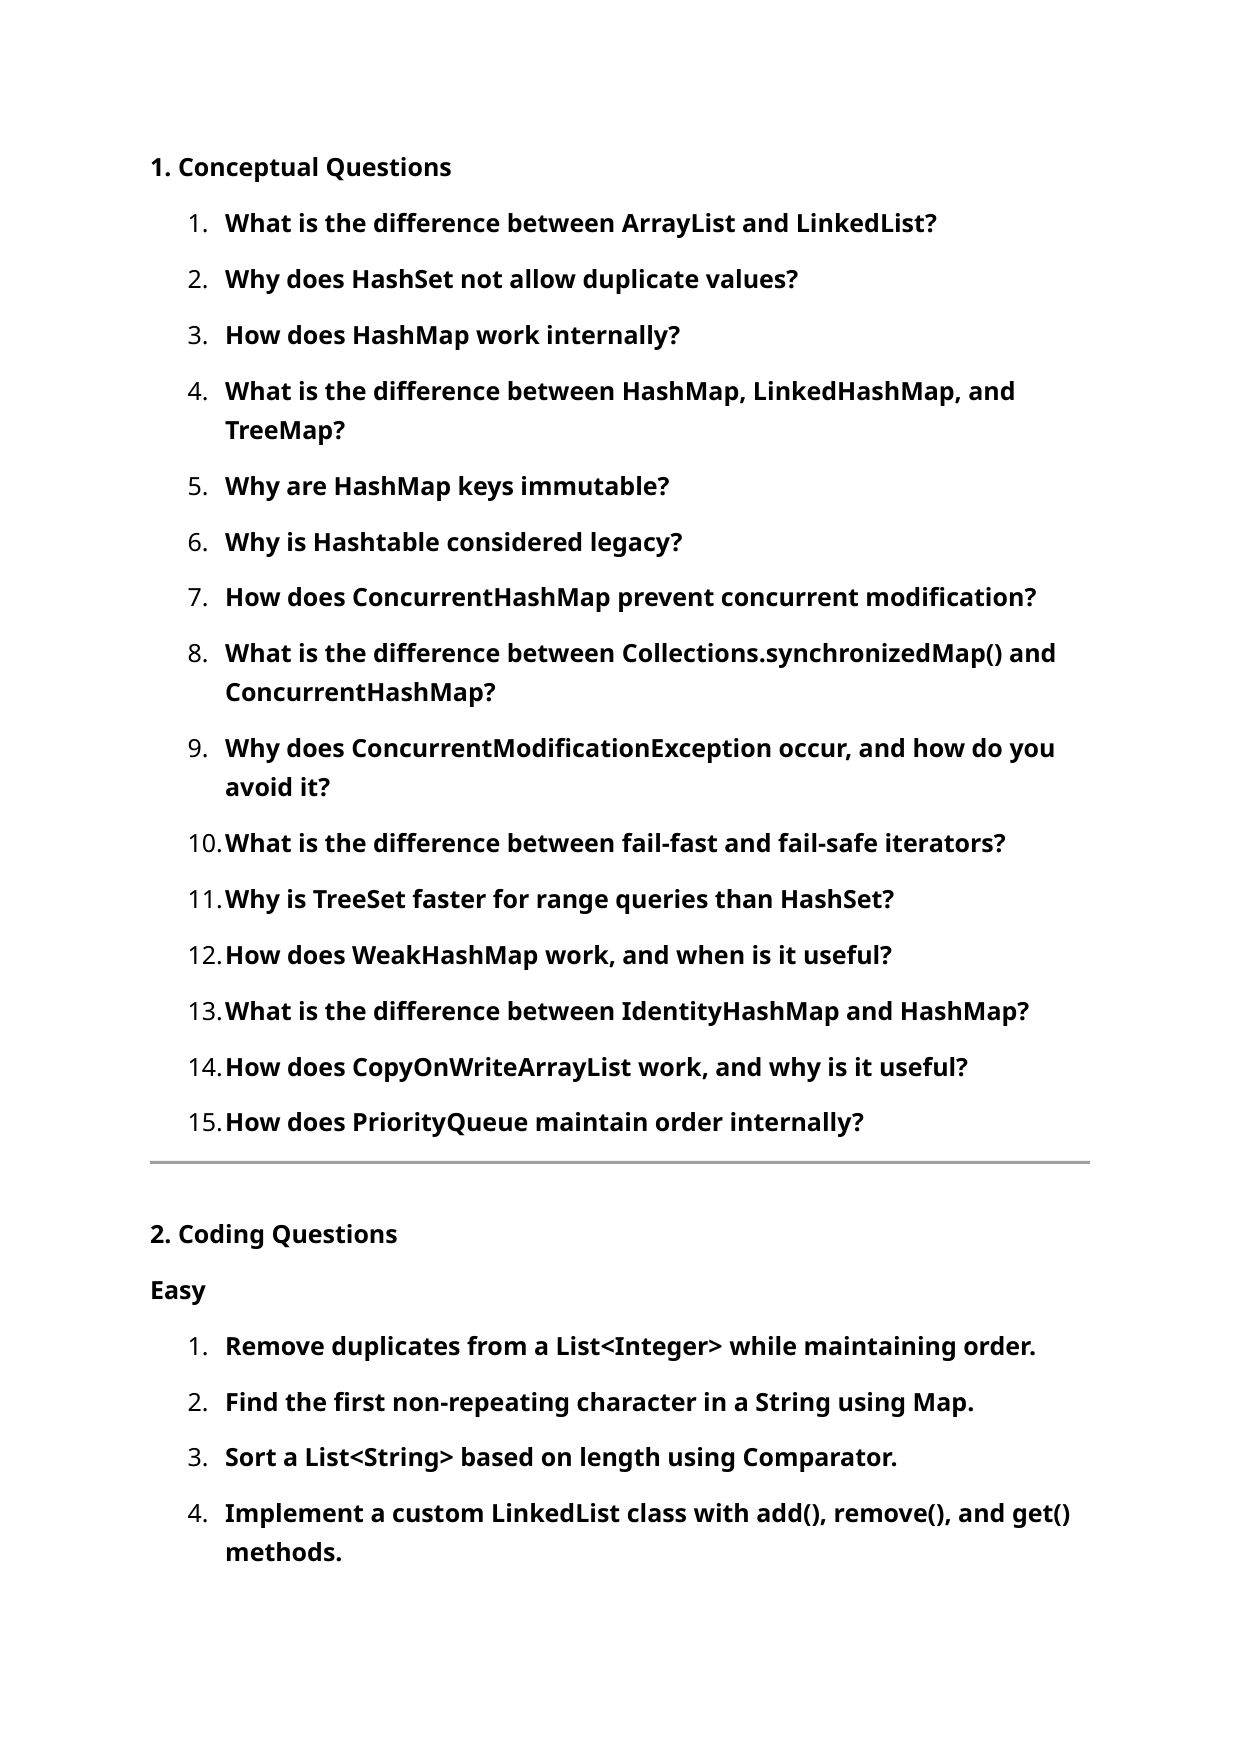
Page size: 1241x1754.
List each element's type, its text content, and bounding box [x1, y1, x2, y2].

list Why is TreeSet faster for range queries than HashSet? [187, 882, 1090, 916]
list How does CopyOnWriteArrayList work, and why is it useful? [187, 1049, 1090, 1083]
list How does PriorityQueue maintain order internally? [187, 1105, 1090, 1139]
list Why are HashMap keys immutable? [187, 468, 1090, 502]
list What is the difference between HashMap, LinkedHashMap, and TreeMap? [187, 373, 1090, 447]
list Sort a List<String> based on length using Comparator. [187, 1440, 1090, 1474]
list How does WeakHashMap work, and when is it useful? [187, 937, 1090, 972]
text 1. Conceptual Questions [150, 150, 1090, 184]
text Easy [150, 1272, 1090, 1307]
list Find the first non-repeating character in a String using Map. [187, 1384, 1090, 1418]
list Implement a custom LinkedList class with add(), remove(), and get() methods. [187, 1496, 1090, 1569]
list How does ConcurrentHashMap prevent concurrent modification? [187, 580, 1090, 614]
text 2. Coding Questions [150, 1217, 1090, 1251]
list Why does HashSet not allow duplicate values? [187, 262, 1090, 296]
list What is the difference between ArrayList and LinkedList? [187, 206, 1090, 240]
list How does HashMap work internally? [187, 317, 1090, 352]
list Why is Hashtable considered legacy? [187, 524, 1090, 558]
list Why does ConcurrentModificationException occur, and how do you avoid it? [187, 731, 1090, 804]
list Remove duplicates from a List<Integer> while maintaining order. [187, 1328, 1090, 1362]
list What is the difference between fail-fast and fail-safe iterators? [187, 826, 1090, 860]
list What is the difference between Collections.synchronizedMap() and ConcurrentHashMap? [187, 636, 1090, 709]
list What is the difference between IdentityHashMap and HashMap? [187, 993, 1090, 1027]
